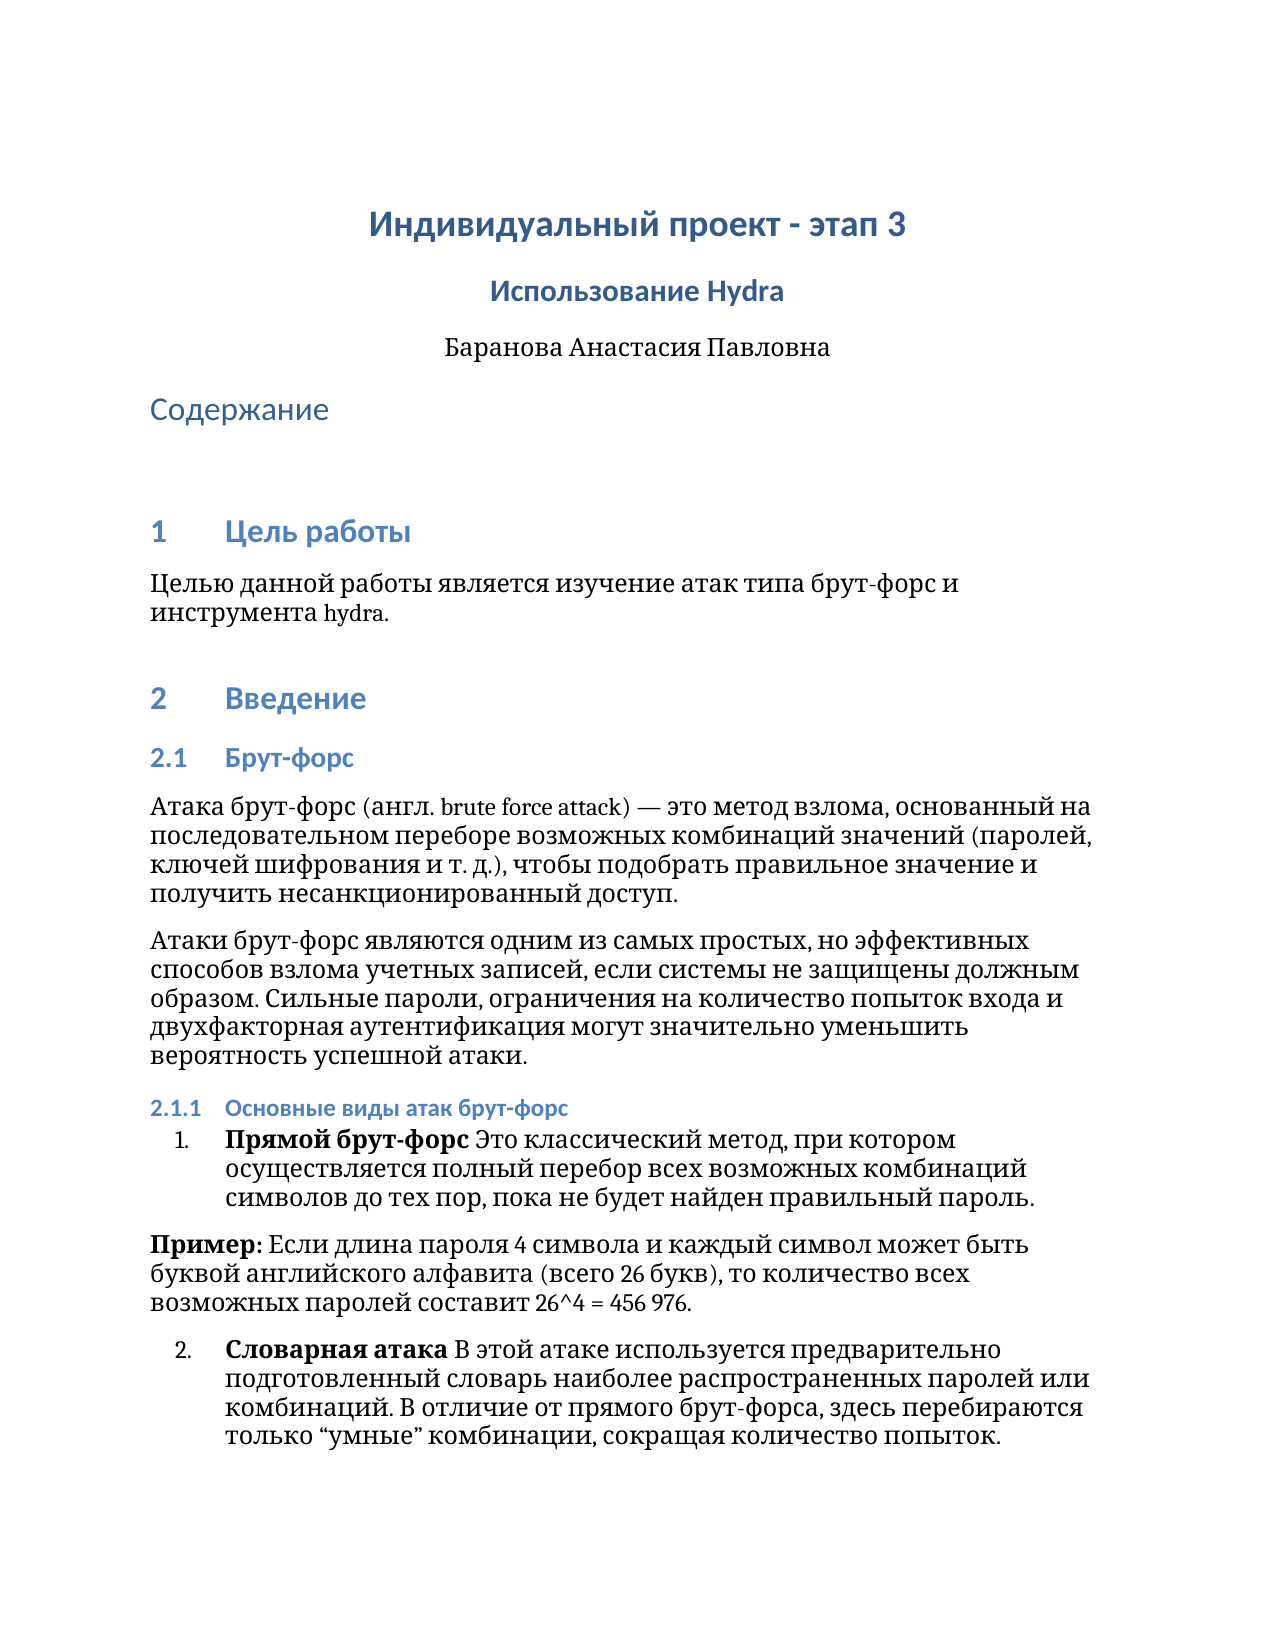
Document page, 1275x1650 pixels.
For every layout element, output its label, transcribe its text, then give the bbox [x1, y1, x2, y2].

subtitle 1 Цель работы [150, 510, 1125, 551]
list Прямой брут-форс Это классический метод, при котором осуществляется полный перебор всех возможных комбинаций символов до тех пор, пока не будет найден правильный пароль. [175, 1126, 1125, 1212]
subtitle 2 Введение [150, 677, 1125, 718]
text Пример: Если длина пароля 4 символа и каждый символ может быть буквой английского алфавита (всего 26 букв), то количество всех возможных паролей составит 26^4 = 456 976. [150, 1231, 1125, 1317]
subtitle 2.1.1 Основные виды атак брут-форс [150, 1092, 1125, 1122]
text Атака брут-форс (англ. brute force attack) — это метод взлома, основанный на последовательном переборе возможных комбинаций значений (паролей, ключей шифрования и т. д.), чтобы подобрать правильное значение и получить несанкционированный доступ. [150, 793, 1125, 908]
list Словарная атака В этой атаке используется предварительно подготовленный словарь наиболее распространенных паролей или комбинаций. В отличие от прямого брут-форса, здесь перебираются только “умные” комбинации, сокращая количество попыток. [175, 1336, 1125, 1451]
text Целью данной работы является изучение атак типа брут-форс и инструмента hydra. [150, 570, 1125, 627]
title Индивидуальный проект - этап 3 [150, 200, 1125, 246]
subtitle Использование Hydra [150, 271, 1125, 309]
subtitle 2.1 Брут-форс [150, 739, 1125, 774]
text Атаки брут-форс являются одним из самых простых, но эффективных способов взлома учетных записей, если системы не защищены должным образом. Сильные пароли, ограничения на количество попыток входа и двухфакторная аутентификация могут значительно уменьшить вероятность успешной атаки. [150, 927, 1125, 1071]
text Баранова Анастасия Павловна [150, 334, 1125, 363]
